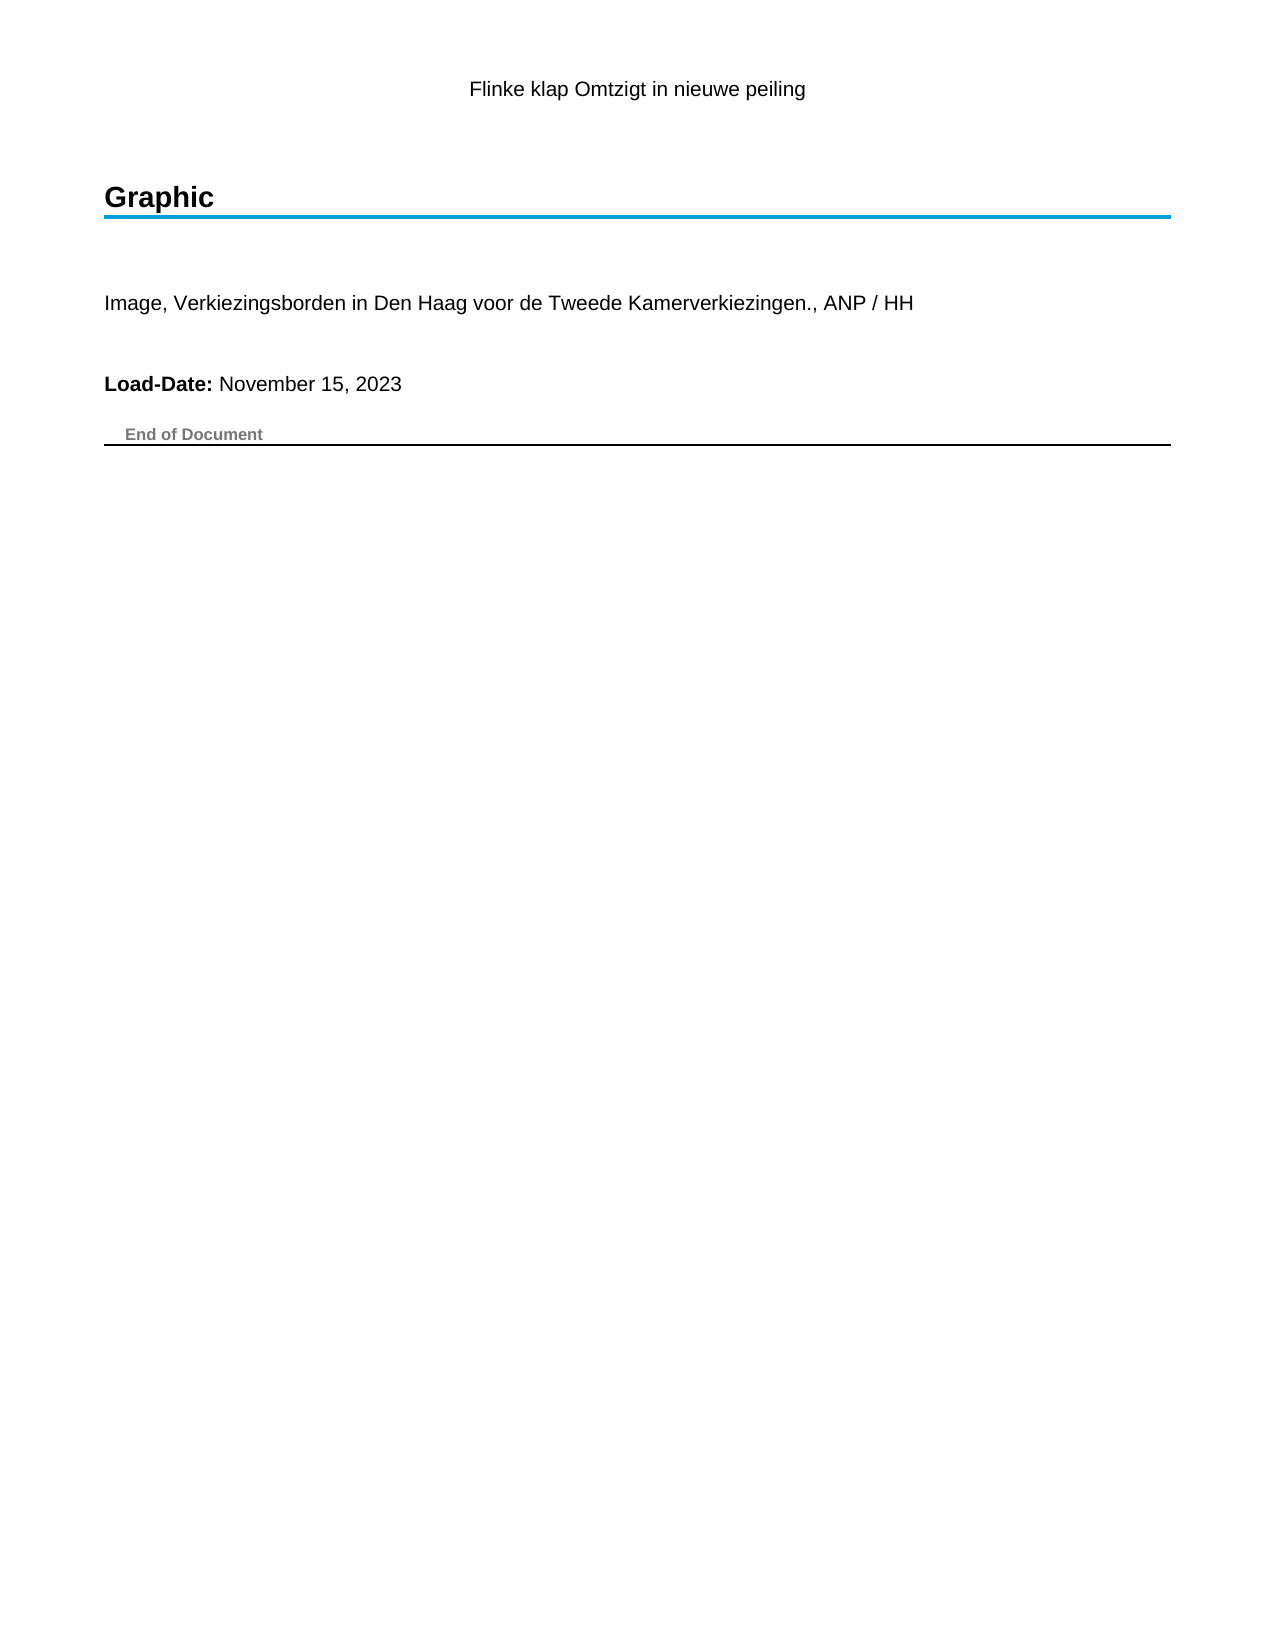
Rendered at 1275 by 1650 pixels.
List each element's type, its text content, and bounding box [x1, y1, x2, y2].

text End of Document [125, 424, 1171, 444]
text Load-Date: November 15, 2023 [104, 340, 1171, 396]
text Graphic [104, 142, 1171, 213]
text Image, Verkiezingsborden in Den Haag voor de Tweede Kamerverkiezingen., ANP / HH [104, 288, 1171, 315]
